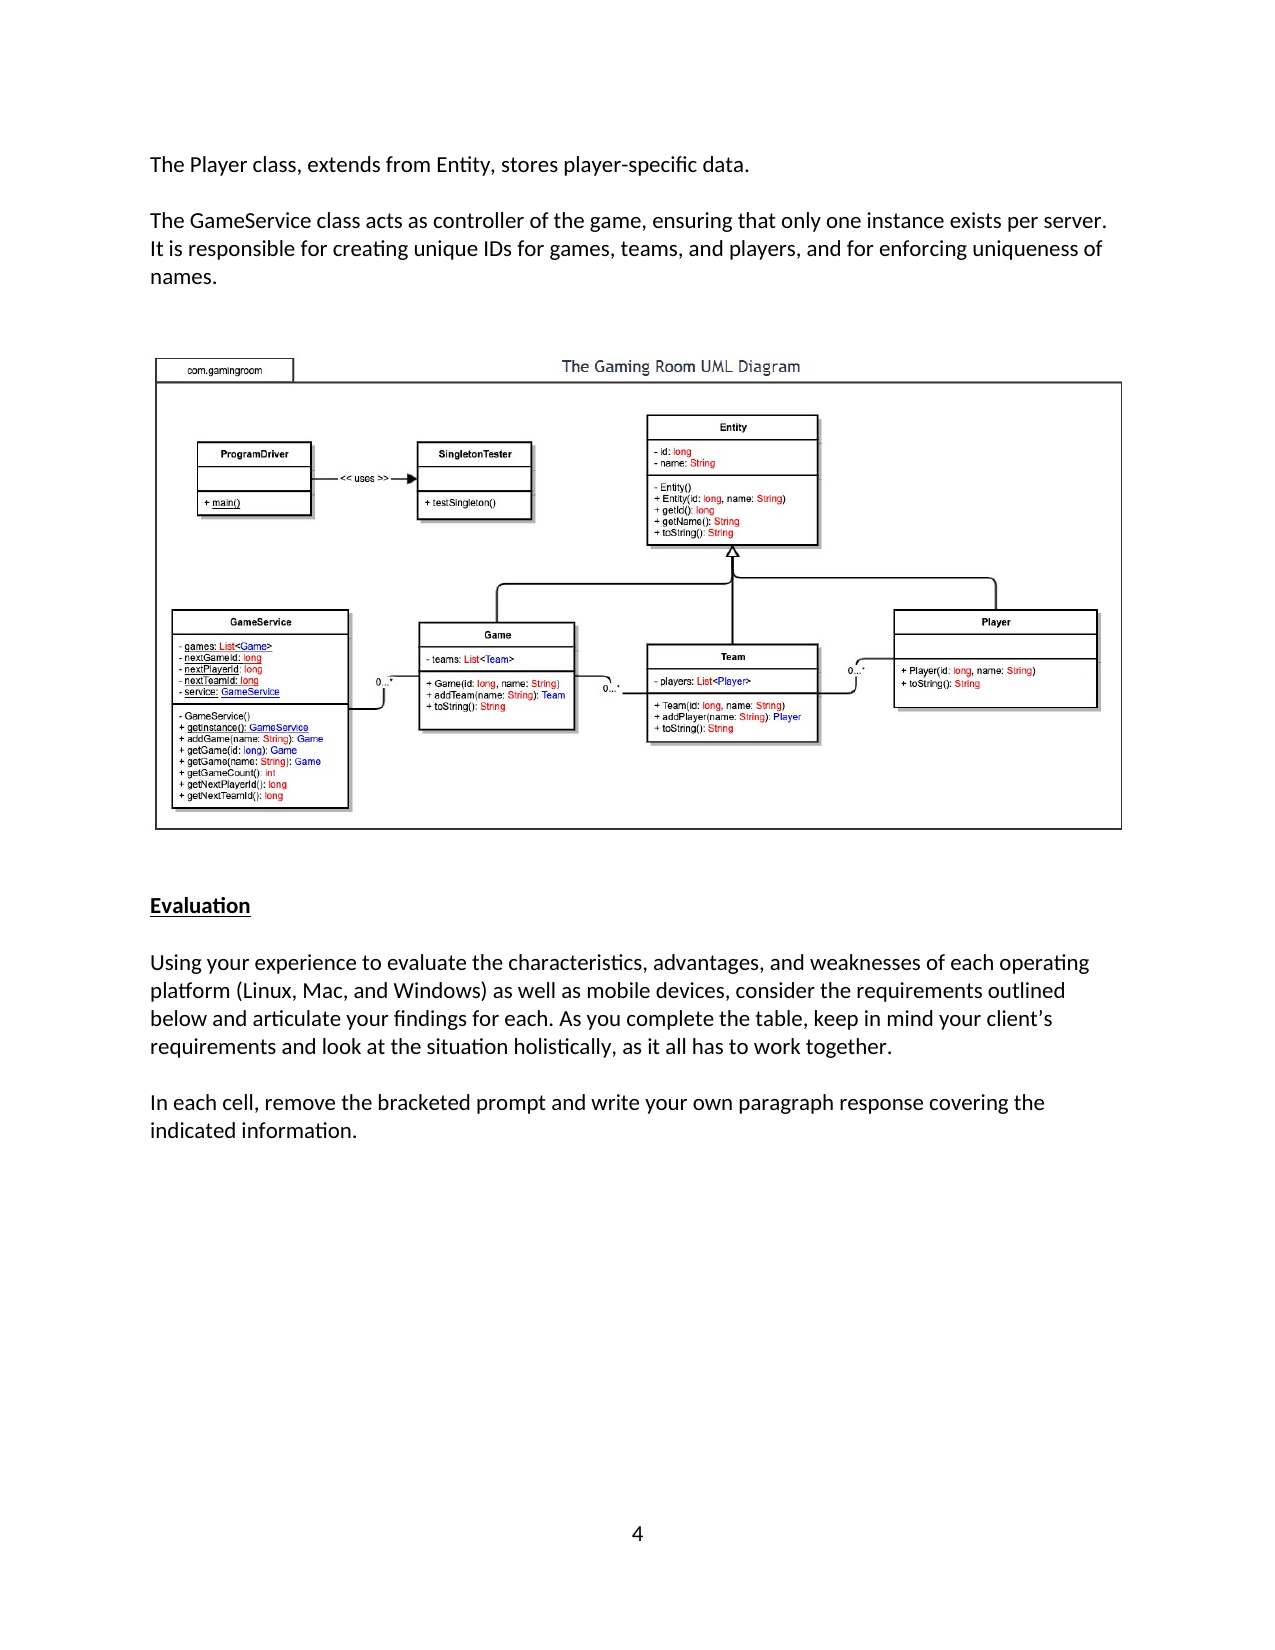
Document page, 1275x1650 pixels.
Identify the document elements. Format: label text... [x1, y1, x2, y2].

text Using your experience to evaluate the characteristics, advantages, and weaknesses of each operating platform (Linux, Mac, and Windows) as well as mobile devices, consider the requirements outlined below and articulate your findings for each. As you complete the table, keep in mind your client’s requirements and look at the situation holistically, as it all has to work together. [150, 948, 1125, 1060]
subtitle Evaluation [150, 892, 1125, 920]
text The Player class, extends from Entity, stores player-specific data. [150, 150, 1125, 178]
text The GameService class acts as controller of the game, ensuring that only one instance exists per server. It is responsible for creating unique IDs for games, teams, and players, and for enforcing uniqueness of names. [150, 206, 1125, 290]
picture [150, 346, 1125, 836]
text In each cell, remove the bracketed prompt and write your own paragraph response covering the indicated information. [150, 1088, 1125, 1144]
